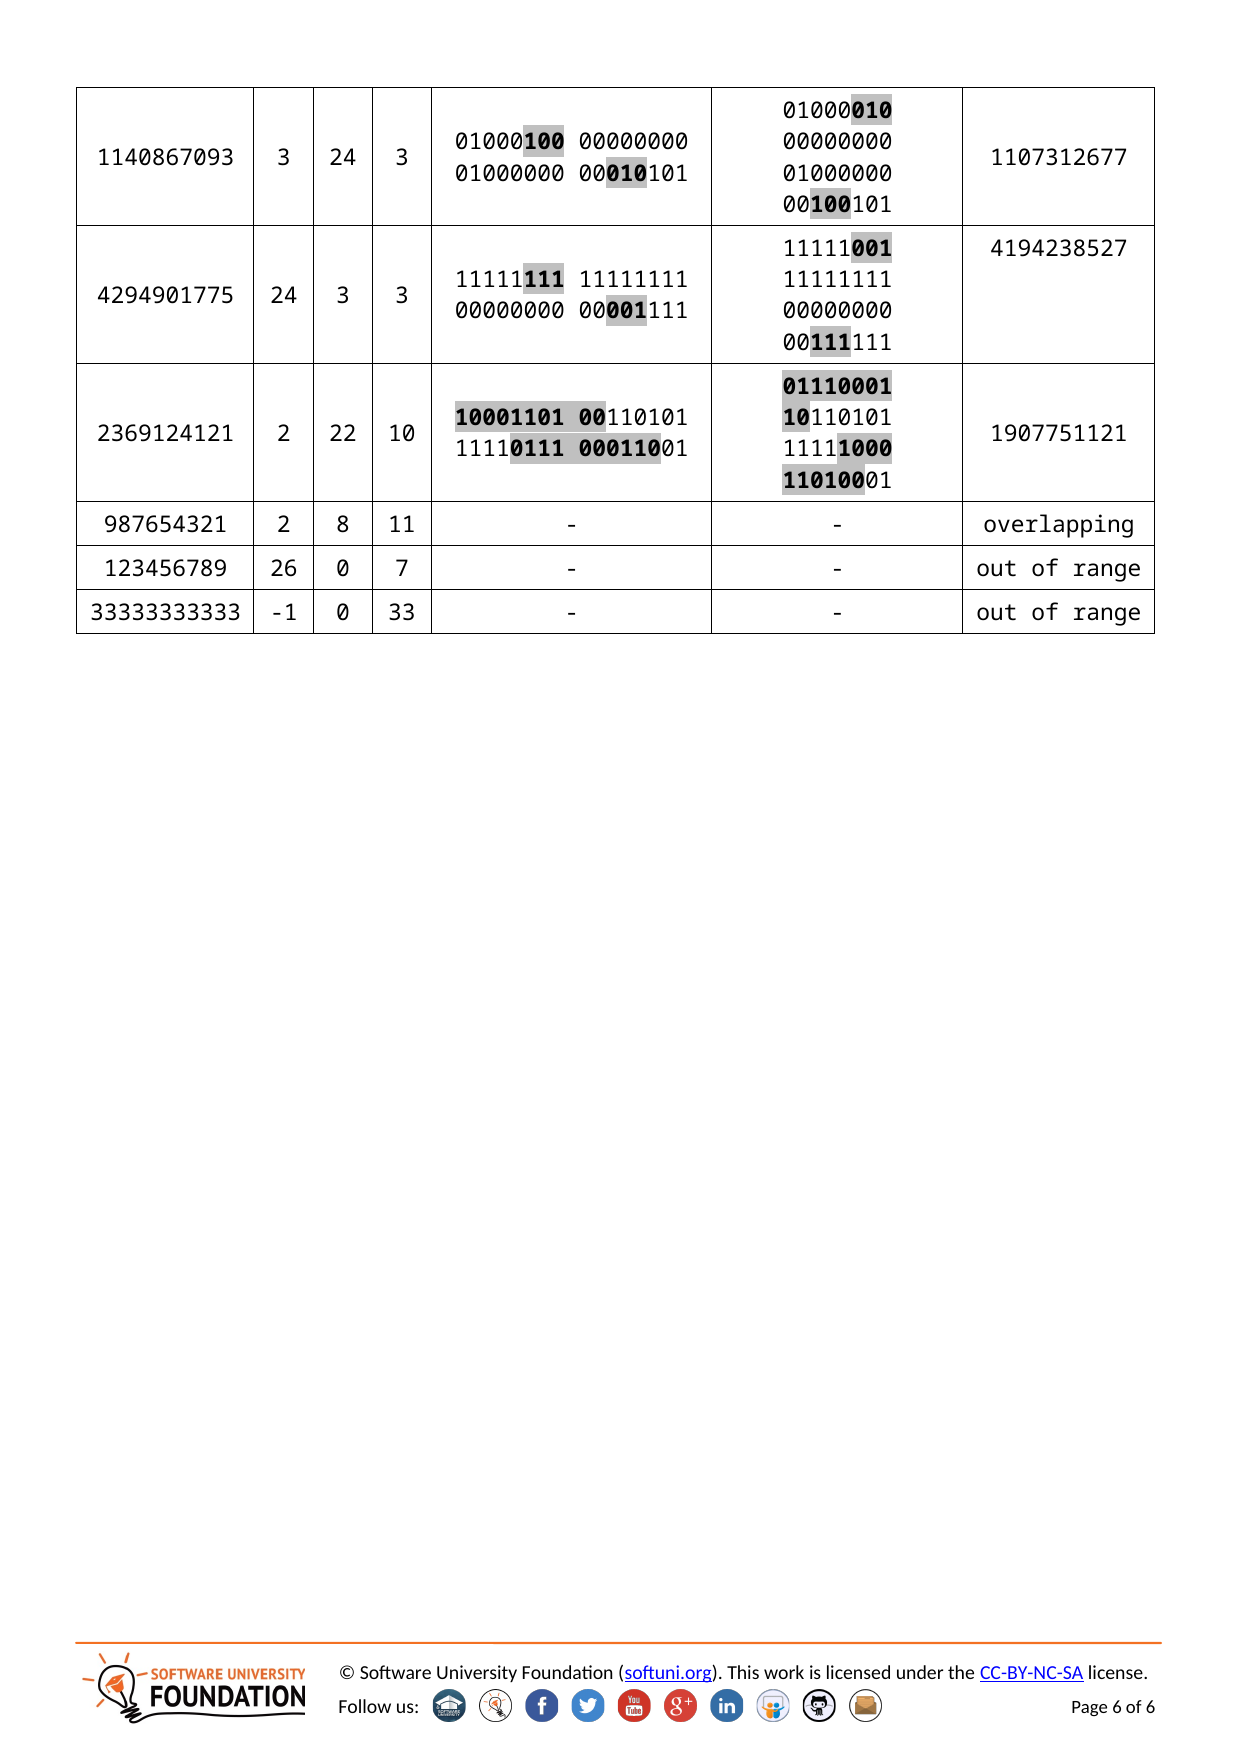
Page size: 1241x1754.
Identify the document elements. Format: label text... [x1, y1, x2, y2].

table_cell 3 [373, 226, 431, 363]
table_cell 1907751121 [963, 364, 1154, 501]
picture [756, 1689, 790, 1722]
table_cell 33333333333 [77, 590, 253, 633]
table_cell 0 [314, 546, 372, 589]
table_cell 01110001 10110101 11111000 11010001 [712, 364, 962, 501]
picture [849, 1689, 882, 1722]
table_cell 33 [373, 590, 431, 633]
table_cell 22 [314, 364, 372, 501]
table_cell 26 [254, 546, 313, 589]
picture [571, 1689, 605, 1722]
table_cell 1140867093 [77, 88, 253, 225]
picture [525, 1689, 559, 1722]
table_cell 3 [373, 88, 431, 225]
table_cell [712, 88, 962, 225]
table_cell 3 [254, 88, 313, 225]
picture [617, 1689, 651, 1722]
table_cell 4294901775 [77, 226, 253, 363]
table_cell 1107312677 [963, 88, 1154, 225]
table_cell 11111001 11111111 00000000 00111111 [712, 226, 962, 363]
table_cell 2 [254, 502, 313, 545]
table_cell 0 [314, 590, 372, 633]
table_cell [432, 88, 711, 225]
table_cell - [712, 590, 962, 633]
table_cell 4194238527 [963, 226, 1154, 363]
picture [432, 1689, 466, 1722]
picture [710, 1689, 744, 1722]
table_cell 10 [373, 364, 431, 501]
table_cell - [712, 502, 962, 545]
table_cell 3 [314, 226, 372, 363]
table_cell - [432, 590, 711, 633]
picture [81, 1651, 305, 1724]
table_cell 123456789 [77, 546, 253, 589]
table_cell - [432, 546, 711, 589]
table_cell overlapping [963, 502, 1154, 545]
table_cell 10001101 00110101 11110111 00011001 [432, 364, 711, 501]
table_cell out of range [963, 590, 1154, 633]
picture [802, 1689, 836, 1722]
table_cell - [432, 502, 711, 545]
picture [664, 1689, 697, 1722]
table_cell 2369124121 [77, 364, 253, 501]
table_cell 24 [254, 226, 313, 363]
table_cell out of range [963, 546, 1154, 589]
picture [479, 1689, 512, 1722]
table_cell 11 [373, 502, 431, 545]
table_cell -1 [254, 590, 313, 633]
table_cell 7 [373, 546, 431, 589]
table_cell 987654321 [77, 502, 253, 545]
table_cell 24 [314, 88, 372, 225]
table_cell 2 [254, 364, 313, 501]
table_cell - [712, 546, 962, 589]
table_cell 11111111 11111111 00000000 00001111 [432, 226, 711, 363]
table_cell 8 [314, 502, 372, 545]
